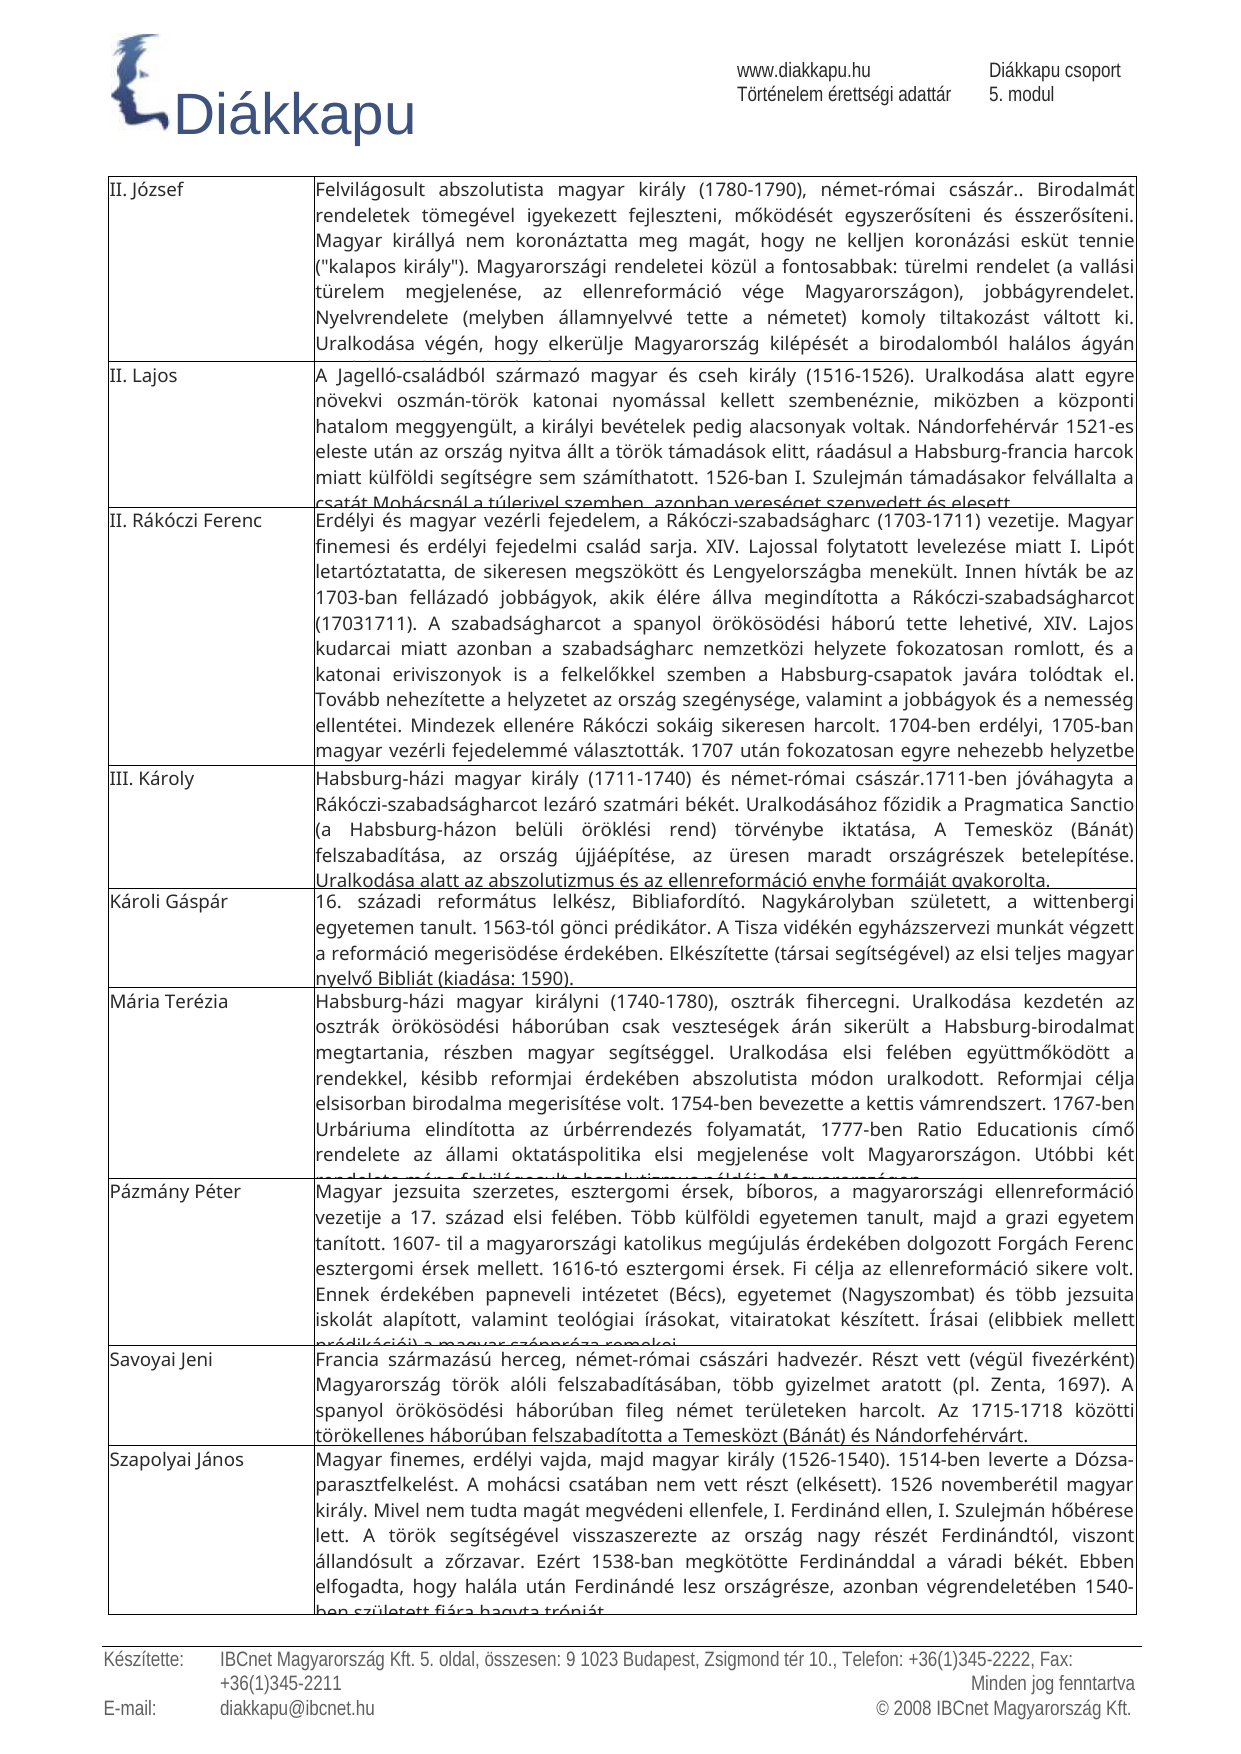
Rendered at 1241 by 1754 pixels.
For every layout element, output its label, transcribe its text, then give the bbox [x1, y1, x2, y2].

table_header IBCnet Magyarország Kft. 5. oldal, összesen: 9 1023 Budapest, Zsigmond tér 10., Telefon: +36(1)345-2222, Fax: +36(1)345-2211 Minden jog fenntartva [204, 1647, 1142, 1694]
table_cell Pázmány Péter [109, 1179, 314, 1345]
table_cell Habsburg-házi magyar király (1711-1740) és német-római császár.1711-ben jóváhagyta a Rákóczi-szabadságharcot lezáró szatmári békét. Uralkodásához főzidik a Pragmatica Sanctio (a Habsburg-házon belüli öröklési rend) törvénybe iktatása, A Temesköz (Bánát) felszabadítása, az ország újjáépítése, az üresen maradt országrészek betelepítése. Uralkodása alatt az abszolutizmus és az ellenreformáció enyhe formáját gyakorolta. [315, 766, 1136, 888]
table_cell 16. századi református lelkész, Bibliafordító. Nagykárolyban született, a wittenbergi egyetemen tanult. 1563-tól gönci prédikátor. A Tisza vidékén egyházszervezi munkát végzett a reformáció megerisödése érdekében. Elkészítette (társai segítségével) az elsi teljes magyar nyelvő Bibliát (kiadása: 1590). [315, 889, 1136, 987]
table_header II. József [109, 177, 314, 361]
table_cell E-mail: [102, 1694, 204, 1720]
table_cell Magyar jezsuita szerzetes, esztergomi érsek, bíboros, a magyarországi ellenreformáció vezetije a 17. század elsi felében. Több külföldi egyetemen tanult, majd a grazi egyetem tanított. 1607- til a magyarországi katolikus megújulás érdekében dolgozott Forgách Ferenc esztergomi érsek mellett. 1616-tó esztergomi érsek. Fi célja az ellenreformáció sikere volt. Ennek érdekében papneveli intézetet (Bécs), egyetemet (Nagyszombat) és több jezsuita iskolát alapított, valamint teológiai írásokat, vitairatokat készített. Írásai (elibbiek mellett prédikációi) a magyar széppróza remekei. [315, 1179, 1136, 1345]
table_cell Mária Terézia [109, 988, 314, 1178]
table_cell Erdélyi és magyar vezérli fejedelem, a Rákóczi-szabadságharc (1703-1711) vezetije. Magyar finemesi és erdélyi fejedelmi család sarja. XIV. Lajossal folytatott levelezése miatt I. Lipót letartóztatatta, de sikeresen megszökött és Lengyelországba menekült. Innen hívták be az 1703-ban fellázadó jobbágyok, akik élére állva megindította a Rákóczi-szabadságharcot (17031711). A szabadságharcot a spanyol örökösödési háború tette lehetivé, XIV. Lajos kudarcai miatt azonban a szabadságharc nemzetközi helyzete fokozatosan romlott, és a katonai eriviszonyok is a felkelőkkel szemben a Habsburg-csapatok javára tolódtak el. Tovább nehezítette a helyzetet az ország szegénysége, valamint a jobbágyok és a nemesség ellentétei. Mindezek ellenére Rákóczi sokáig sikeresen harcolt. 1704-ben erdélyi, 1705-ban magyar vezérli fejedelemmé választották. 1707 után fokozatosan egyre nehezebb helyzetbe került, végül 1711- ben a szabadságharc vereséget szenvedett. Rákóczi számőzetésben hunyt el (Rodostó, 1735). [315, 508, 1136, 765]
table_cell II. Lajos [109, 362, 314, 507]
table_cell Károli Gáspár [109, 889, 314, 987]
picture [111, 33, 171, 132]
table_cell Habsburg-házi magyar királyni (1740-1780), osztrák fihercegni. Uralkodása kezdetén az osztrák örökösödési háborúban csak veszteségek árán sikerült a Habsburg-birodalmat megtartania, részben magyar segítséggel. Uralkodása elsi felében együttmőködött a rendekkel, késibb reformjai érdekében abszolutista módon uralkodott. Reformjai célja elsisorban birodalma megerisítése volt. 1754-ben bevezette a kettis vámrendszert. 1767-ben Urbáriuma elindította az úrbérrendezés folyamatát, 1777-ben Ratio Educationis címő rendelete az állami oktatáspolitika elsi megjelenése volt Magyarországon. Utóbbi két rendelete már a felvilágosult abszolutizmus példája Magyarországon. [315, 988, 1136, 1178]
table_header Felvilágosult abszolutista magyar király (1780-1790), német-római császár.. Birodalmát rendeletek tömegével igyekezett fejleszteni, mőködését egyszerősíteni és ésszerősíteni. Magyar királlyá nem koronáztatta meg magát, hogy ne kelljen koronázási esküt tennie ("kalapos király"). Magyarországi rendeletei közül a fontosabbak: türelmi rendelet (a vallási türelem megjelenése, az ellenreformáció vége Magyarországon), jobbágyrendelet. Nyelvrendelete (melyben államnyelvvé tette a németet) komoly tiltakozást váltott ki. Uralkodása végén, hogy elkerülje Magyarország kilépését a birodalomból halálos ágyán rendeleteit (három kivételével) visszavonta. [315, 177, 1136, 361]
table_cell Szapolyai János [109, 1446, 314, 1614]
table_cell Francia származású herceg, német-római császári hadvezér. Részt vett (végül fivezérként) Magyarország török alóli felszabadításában, több gyizelmet aratott (pl. Zenta, 1697). A spanyol örökösödési háborúban fileg német területeken harcolt. Az 1715-1718 közötti törökellenes háborúban felszabadította a Temesközt (Bánát) és Nándorfehérvárt. [315, 1346, 1136, 1445]
table_cell A Jagelló-családból származó magyar és cseh király (1516-1526). Uralkodása alatt egyre növekvi oszmán-török katonai nyomással kellett szembenéznie, miközben a központi hatalom meggyengült, a királyi bevételek pedig alacsonyak voltak. Nándorfehérvár 1521-es eleste után az ország nyitva állt a török támadások elitt, ráadásul a Habsburg-francia harcok miatt külföldi segítségre sem számíthatott. 1526-ban I. Szulejmán támadásakor felvállalta a csatát Mohácsnál a túlerivel szemben, azonban vereséget szenvedett és elesett. [315, 362, 1136, 507]
table_cell Magyar finemes, erdélyi vajda, majd magyar király (1526-1540). 1514-ben leverte a Dózsa- parasztfelkelést. A mohácsi csatában nem vett részt (elkésett). 1526 novemberétil magyar király. Mivel nem tudta magát megvédeni ellenfele, I. Ferdinánd ellen, I. Szulejmán hőbérese lett. A török segítségével visszaszerezte az ország nagy részét Ferdinándtól, viszont állandósult a zőrzavar. Ezért 1538-ban megkötötte Ferdinánddal a váradi békét. Ebben elfogadta, hogy halála után Ferdinándé lesz országrésze, azonban végrendeletében 1540-ben született fiára hagyta trónját. [315, 1446, 1136, 1614]
table_header Készítette: [102, 1647, 204, 1694]
table_cell Savoyai Jeni [109, 1346, 314, 1445]
table_cell diakkapu@ibcnet.hu © 2008 IBCnet Magyarország Kft. [204, 1694, 1142, 1720]
table_cell III. Károly [109, 766, 314, 888]
table_cell II. Rákóczi Ferenc [109, 508, 314, 765]
